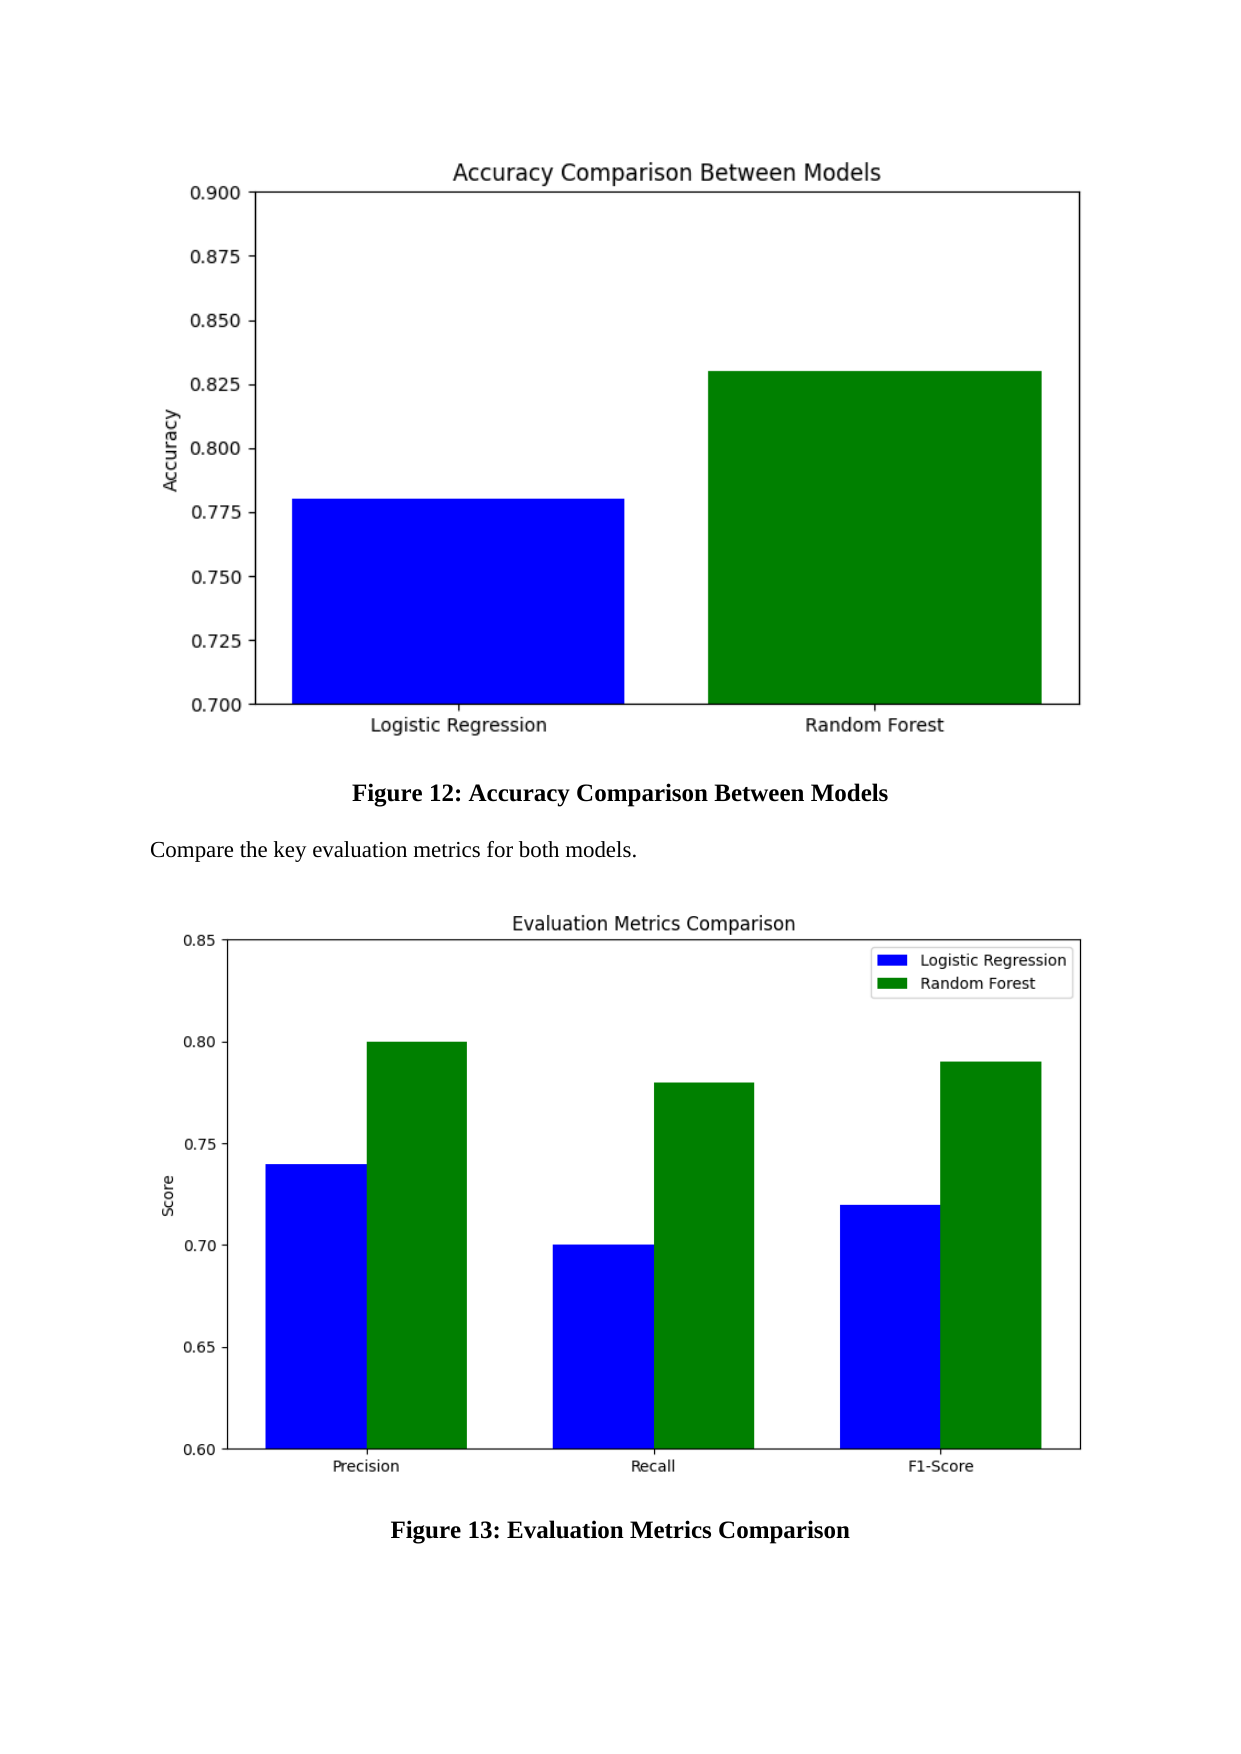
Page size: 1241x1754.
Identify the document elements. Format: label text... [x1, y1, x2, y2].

picture [150, 904, 1091, 1486]
text Figure 12: Accuracy Comparison Between Models [150, 778, 1090, 807]
picture [150, 150, 1091, 749]
text Compare the key evaluation metrics for both models. [150, 836, 1090, 862]
text Figure 13: Evaluation Metrics Comparison [150, 1515, 1090, 1543]
